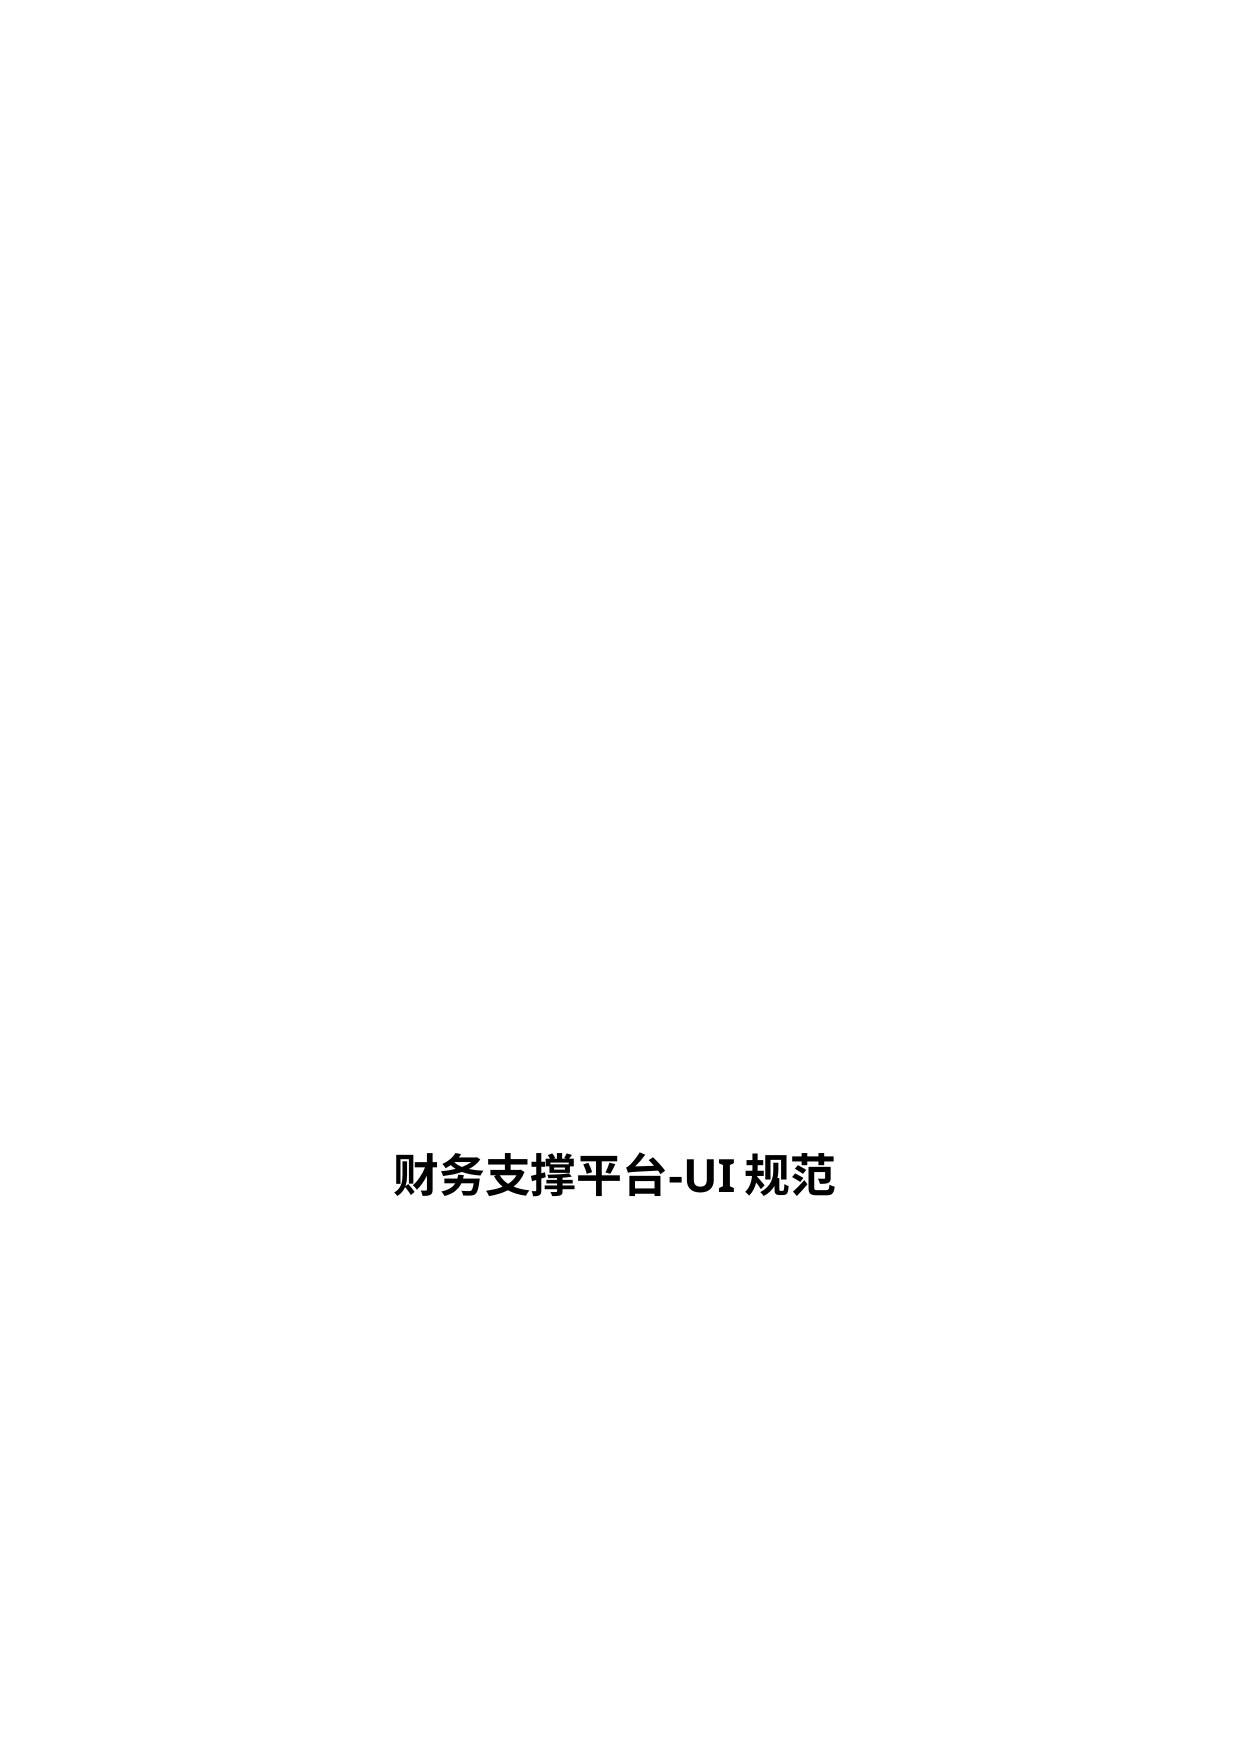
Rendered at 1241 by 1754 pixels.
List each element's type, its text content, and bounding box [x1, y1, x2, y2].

text 财务支撑平台-UI规范 [133, 1123, 1096, 1221]
